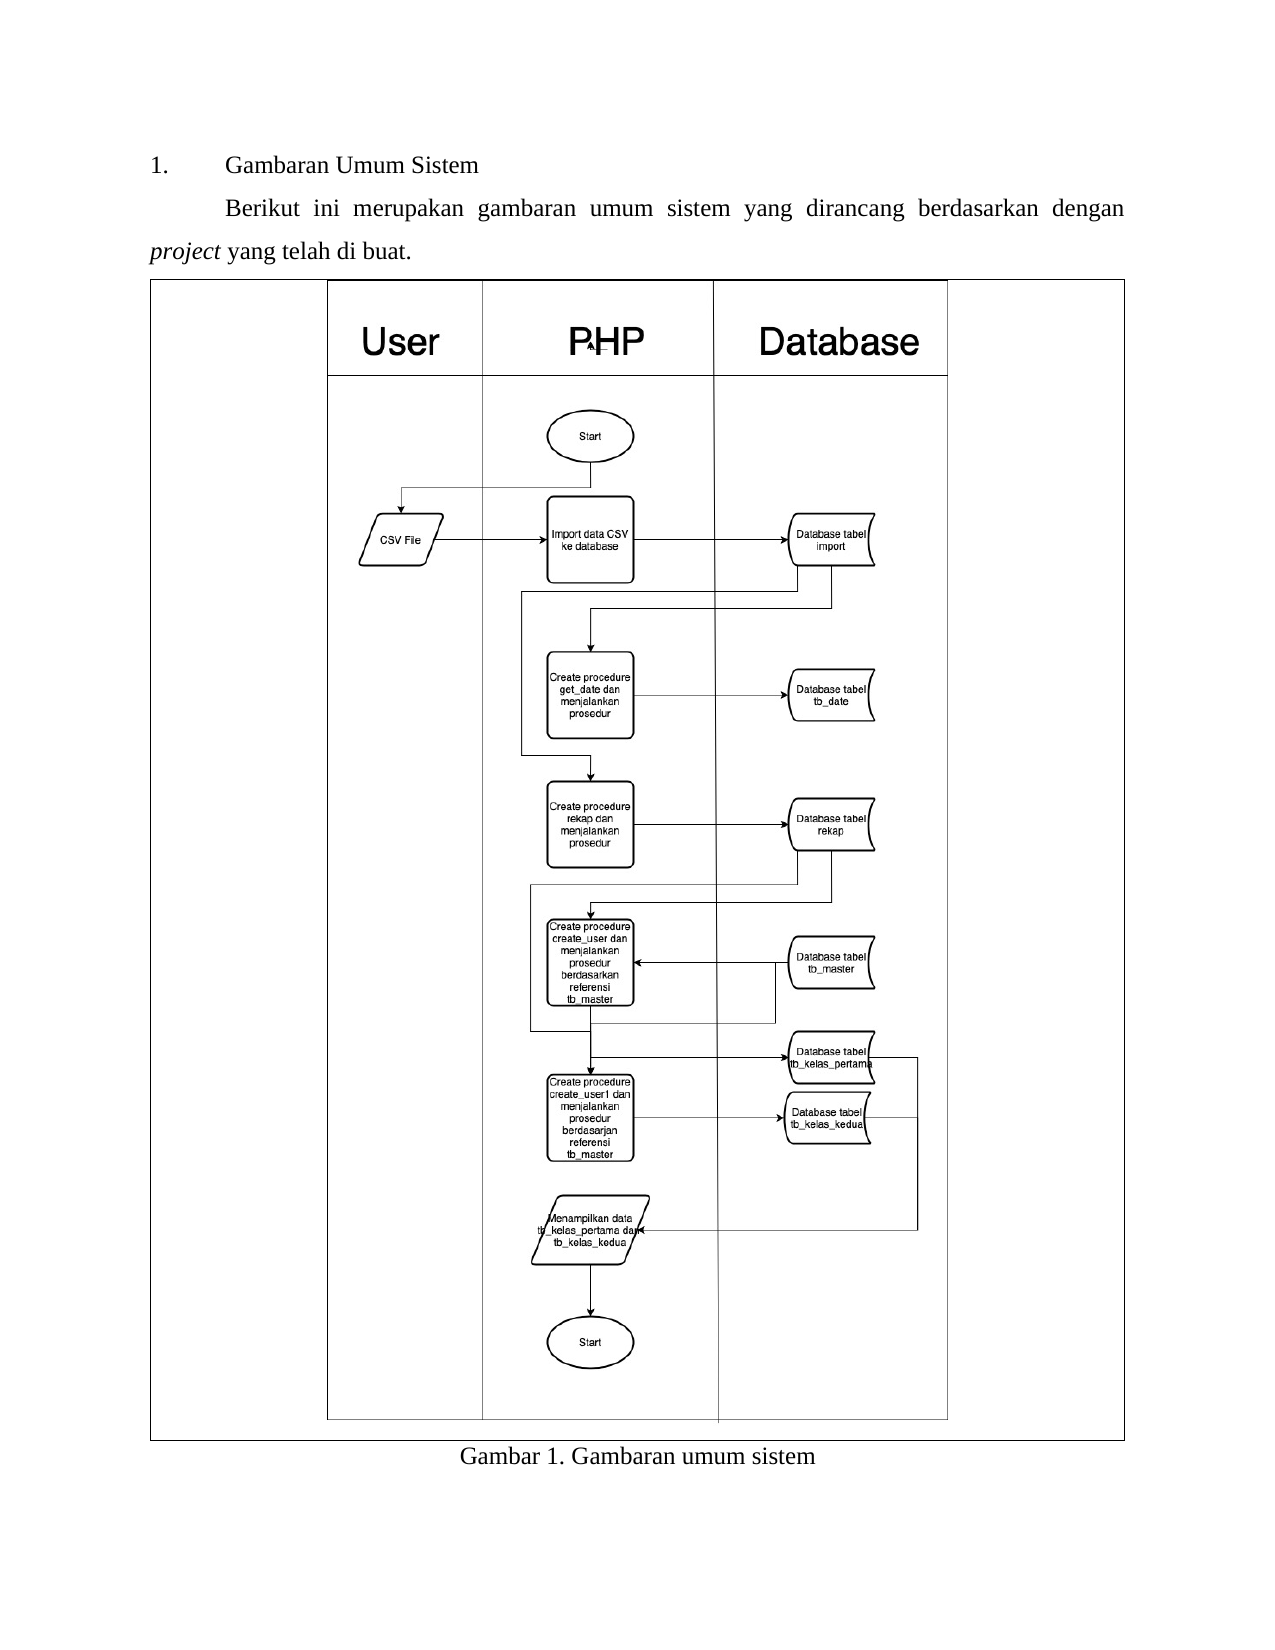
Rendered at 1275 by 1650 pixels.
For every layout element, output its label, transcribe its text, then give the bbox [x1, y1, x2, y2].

picture [327, 280, 948, 1426]
text Berikut ini merupakan gambaran umum sistem yang dirancang berdasarkan dengan project yang telah di buat. [150, 193, 1125, 265]
text Gambar 1. Gambaran umum sistem [150, 1441, 1125, 1469]
table_header [151, 280, 1124, 1440]
list Gambaran Umum Sistem [150, 150, 1125, 179]
